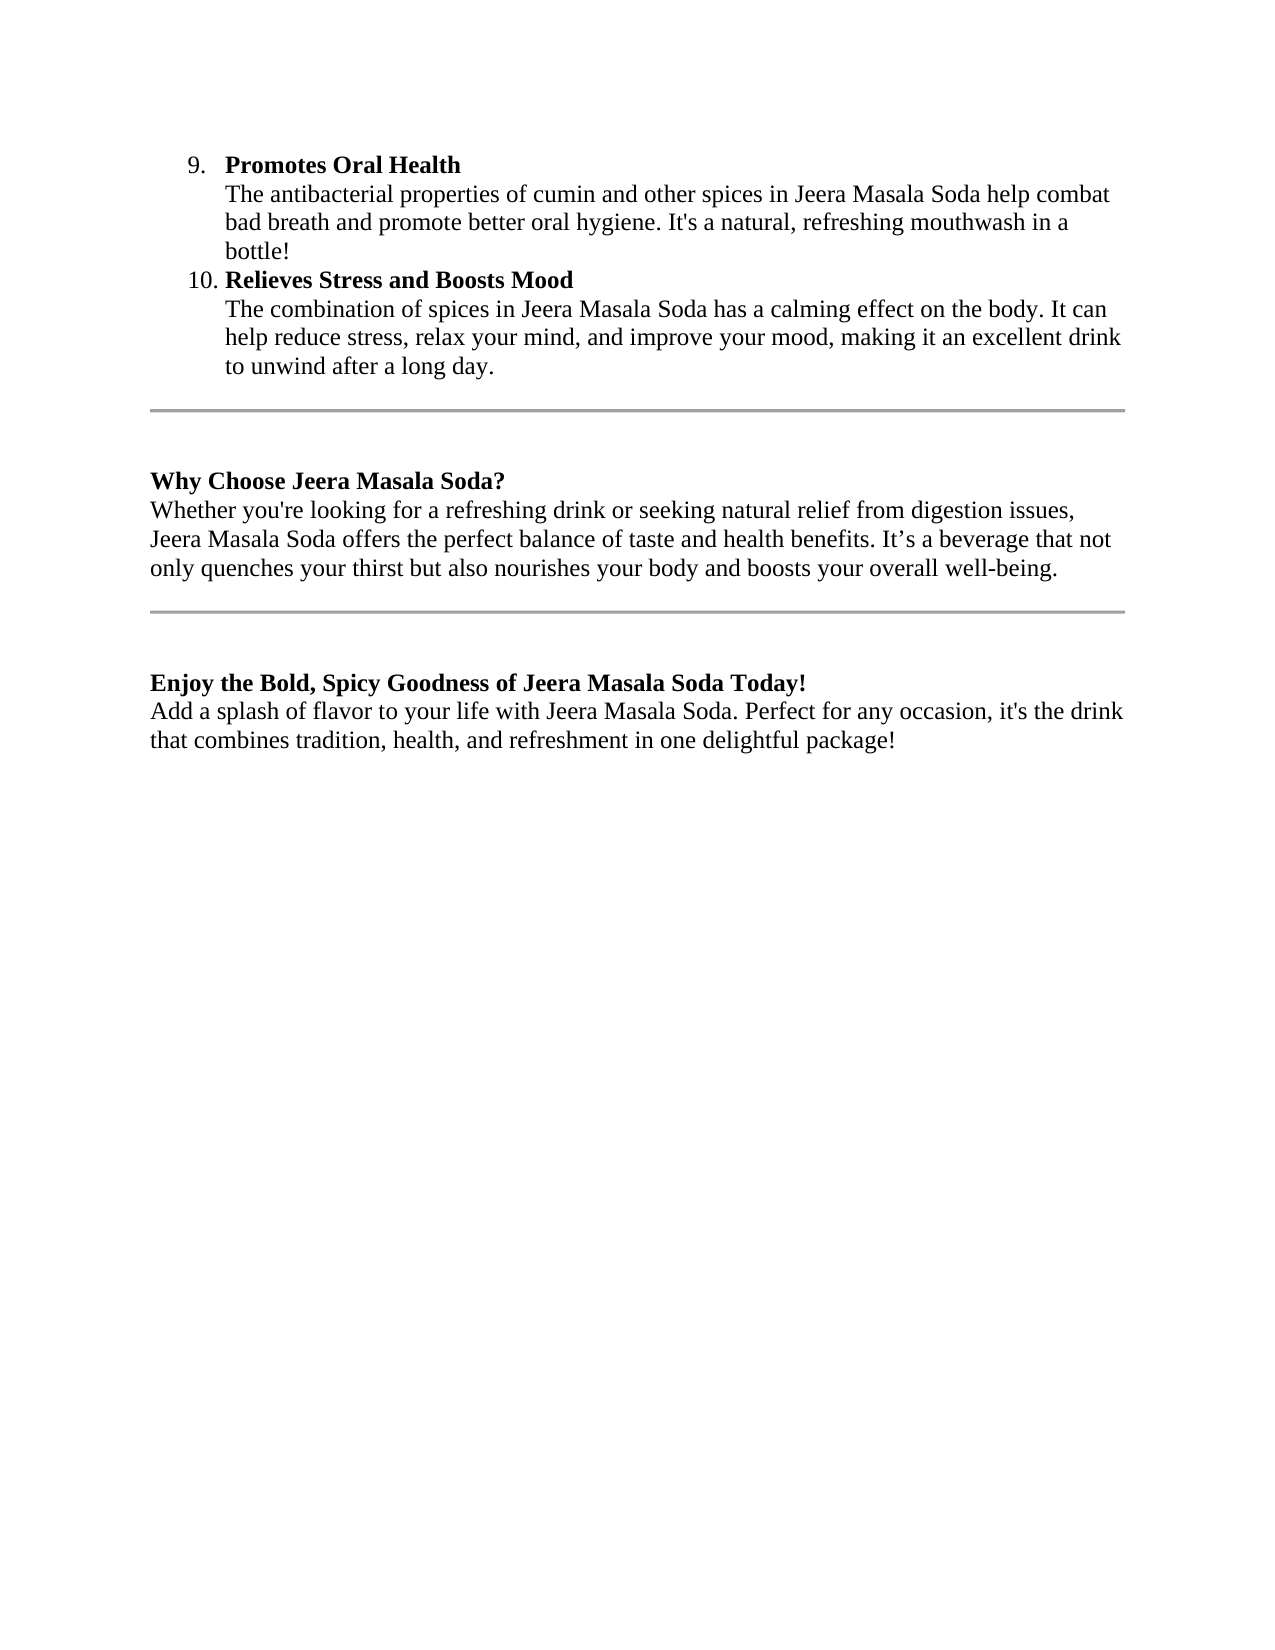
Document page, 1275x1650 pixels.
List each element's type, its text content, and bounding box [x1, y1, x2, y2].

text Why Choose Jeera Masala Soda? Whether you're looking for a refreshing drink or seeking natural relief from digestion issues, Jeera Masala Soda offers the perfect balance of taste and health benefits. It’s a beverage that not only quenches your thirst but also nourishes your body and boosts your overall well-being. [150, 466, 1125, 581]
list Promotes Oral Health The antibacterial properties of cumin and other spices in Jeera Masala Soda help combat bad breath and promote better oral hygiene. It's a natural, refreshing mouthwash in a bottle! [187, 150, 1125, 265]
list Relieves Stress and Boosts Mood The combination of spices in Jeera Masala Soda has a calming effect on the body. It can help reduce stress, relax your mind, and improve your mood, making it an excellent drink to unwind after a long day. [187, 265, 1125, 380]
text Enjoy the Bold, Spicy Goodness of Jeera Masala Soda Today! Add a splash of flavor to your life with Jeera Masala Soda. Perfect for any occasion, it's the drink that combines tradition, health, and refreshment in one delightful package! [150, 668, 1125, 754]
